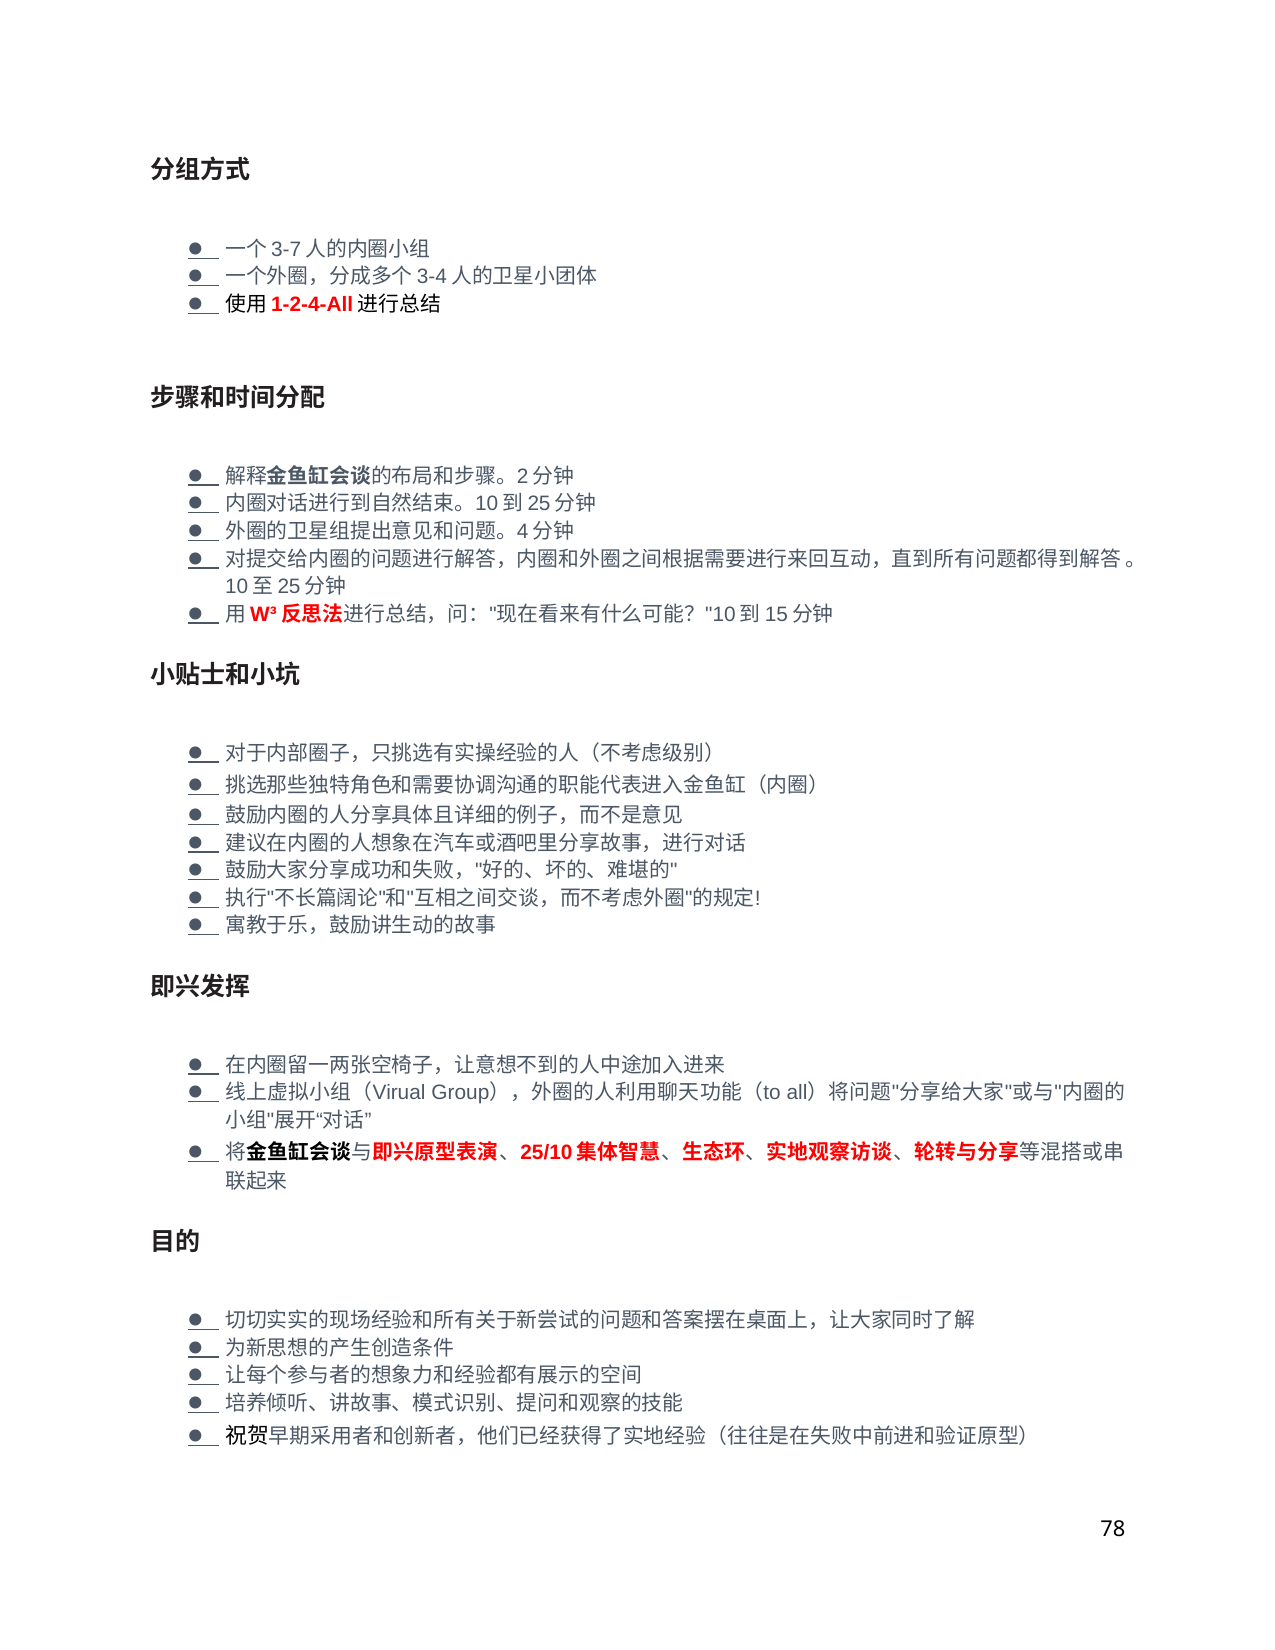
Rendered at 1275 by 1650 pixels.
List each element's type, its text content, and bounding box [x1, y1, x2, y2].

list 内圈对话进行到自然结束。10到25分钟 [187, 491, 1125, 515]
subtitle 步骤和时间分配 [150, 377, 1125, 413]
list 对于内部圈子，只挑选有实操经验的人（不考虑级别） [187, 741, 1125, 765]
list 挑选那些独特角色和需要协调沟通的职能代表进入金鱼缸（内圈） [187, 768, 1125, 798]
subtitle 分组方式 [150, 150, 1125, 186]
list 外圈的卫星组提出意见和问题。4分钟 [187, 519, 1125, 543]
subtitle 目的 [150, 1221, 1125, 1258]
list 鼓励内圈的人分享具体且详细的例子，而不是意见 [187, 803, 1125, 827]
list 祝贺早期采用者和创新者，他们已经获得了实地经验（往往是在失败中前进和验证原型） [187, 1418, 1125, 1450]
list 为新思想的产生创造条件 [187, 1336, 1125, 1360]
list 执行"不长篇阔论"和"互相之间交谈，而不考虑外圈"的规定! [187, 886, 1125, 910]
list 线上虚拟小组（Virual Group），外圈的人利用聊天功能（to all）将问题"分享给大家"或与"内圈的小组"展开“对话” [187, 1080, 1125, 1132]
subtitle 小贴士和小坑 [150, 654, 1125, 690]
list 一个外圈，分成多个3-4人的卫星小团体 [187, 264, 1125, 288]
list 让每个参与者的想象力和经验都有展示的空间 [187, 1363, 1125, 1387]
list 解释金鱼缸会谈的布局和步骤。2分钟 [187, 463, 1125, 488]
list 使用1-2-4-All进行总结 [187, 292, 1125, 316]
list 鼓励大家分享成功和失败，"好的、坏的、难堪的" [187, 858, 1125, 882]
list 在内圈留一两张空椅子，让意想不到的人中途加入进来 [187, 1052, 1125, 1077]
list 对提交给内圈的问题进行解答，内圈和外圈之间根据需要进行来回互动，直到所有问题都得到解答。10至25分钟 [187, 546, 1125, 598]
list 培养倾听、讲故事、模式识别、提问和观察的技能 [187, 1391, 1125, 1415]
list 一个3-7人的内圈小组 [187, 237, 1125, 261]
subtitle 即兴发挥 [150, 966, 1125, 1002]
list 用W³反思法进行总结，问："现在看来有什么可能？"10到15分钟 [187, 601, 1125, 626]
list 切切实实的现场经验和所有关于新尝试的问题和答案摆在桌面上，让大家同时了解 [187, 1308, 1125, 1332]
list 寓教于乐，鼓励讲生动的故事 [187, 913, 1125, 937]
list 建议在内圈的人想象在汽车或酒吧里分享故事，进行对话 [187, 831, 1125, 854]
list 将金鱼缸会谈与即兴原型表演、25/10集体智慧、生态环、实地观察访谈、轮转与分享等混搭或串联起来 [187, 1135, 1125, 1193]
